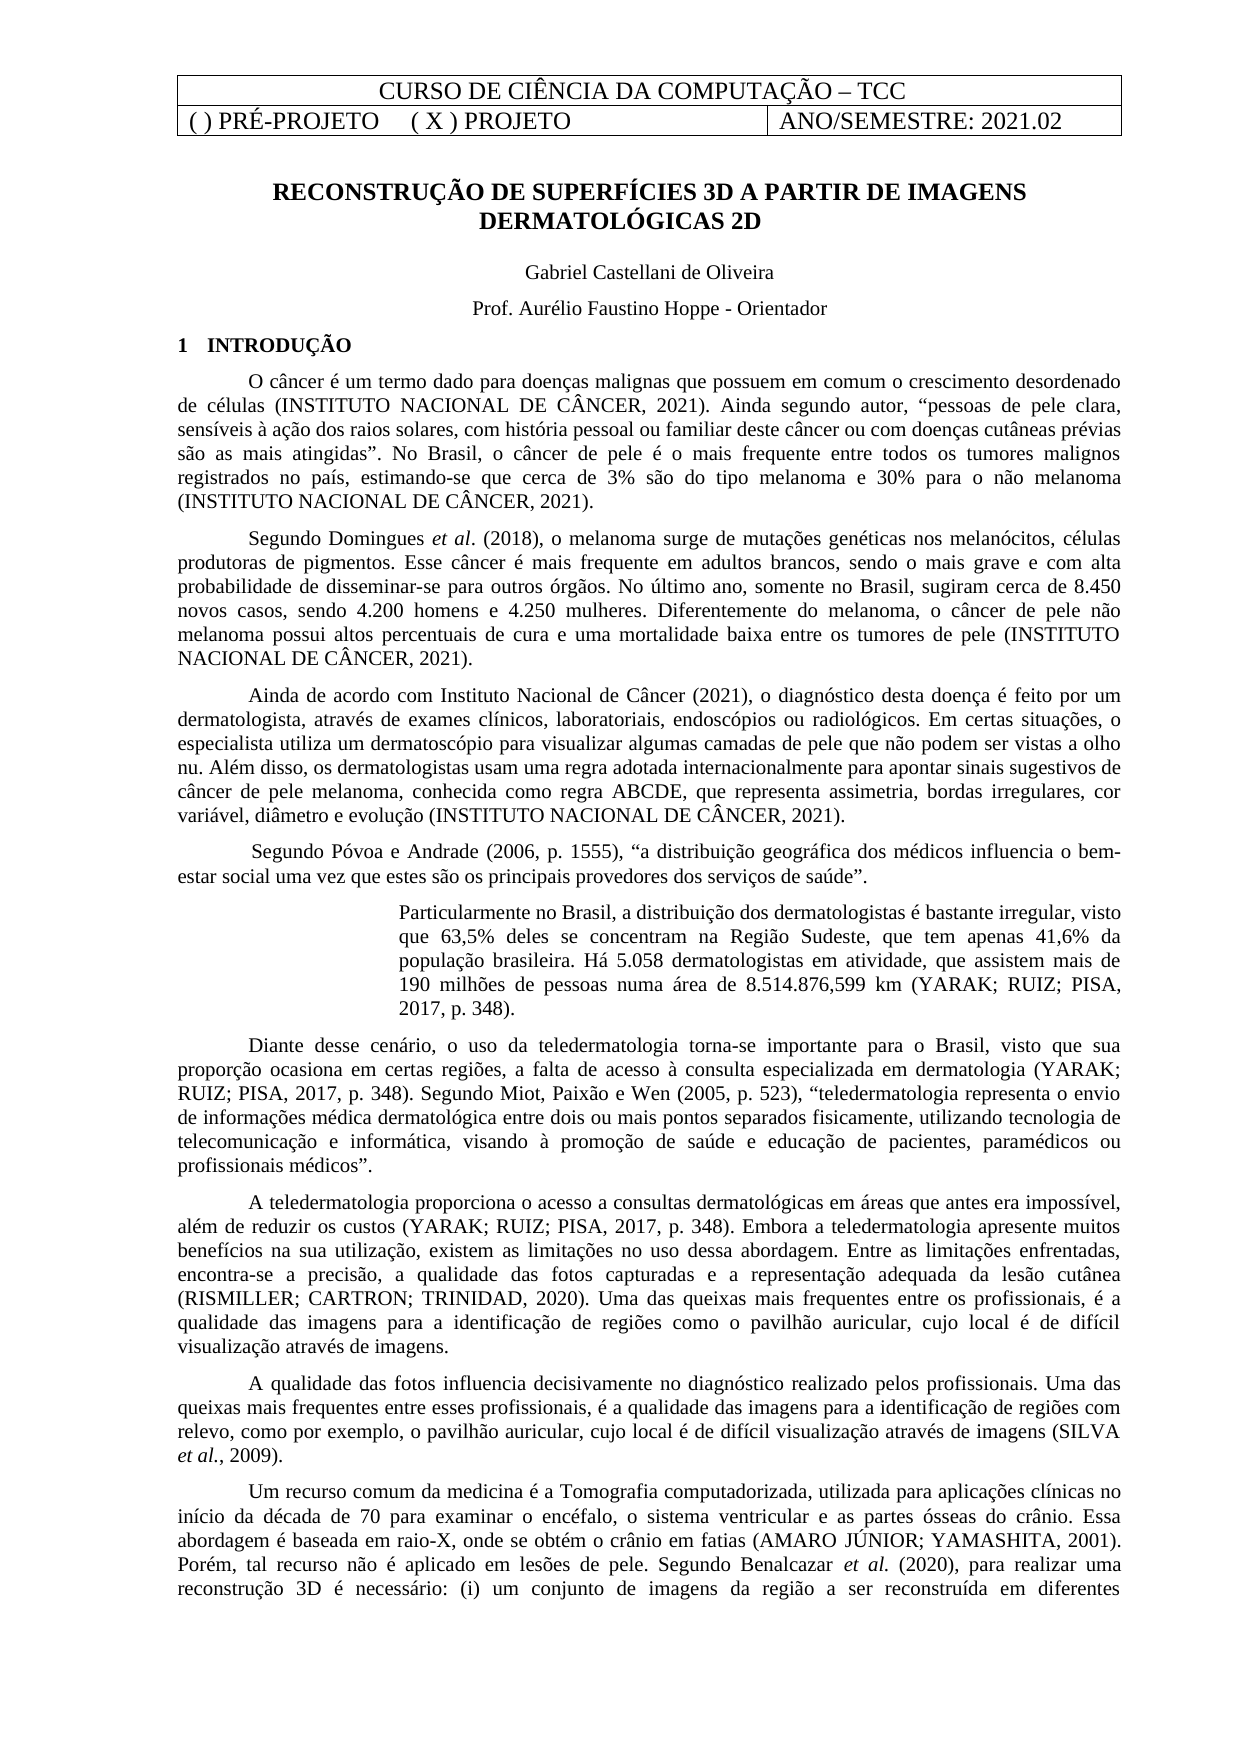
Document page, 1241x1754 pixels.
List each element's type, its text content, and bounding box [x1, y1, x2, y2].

subtitle Introdução [177, 333, 1122, 357]
text Diante desse cenário, o uso da teledermatologia torna-se importante para o Brasil, visto que sua proporção ocasiona em certas regiões, a falta de acesso à consulta especializada em dermatologia (YARAK; RUIZ; PISA, 2017, p. 348). Segundo Miot, Paixão e Wen (2005, p. 523), “teledermatologia representa o envio de informações médica dermatológica entre dois ou mais pontos separados fisicamente, utilizando tecnologia de telecomunicação e informática, visando à promoção de saúde e educação de pacientes, paramédicos ou profissionais médicos”. [177, 1033, 1122, 1177]
text Particularmente no Brasil, a distribuição dos dermatologistas é bastante irregular, visto que 63,5% deles se concentram na Região Sudeste, que tem apenas 41,6% da população brasileira. Há 5.058 dermatologistas em atividade, que assistem mais de 190 milhões de pessoas numa área de 8.514.876,599 km (YARAK; RUIZ; PISA, 2017, p. 348). [399, 900, 1122, 1020]
text O câncer é um termo dado para doenças malignas que possuem em comum o crescimento desordenado de células (INSTITUTO NACIONAL DE CÂNCER, 2021). Ainda segundo autor, “pessoas de pele clara, sensíveis à ação dos raios solares, com história pessoal ou familiar deste câncer ou com doenças cutâneas prévias são as mais atingidas”. No Brasil, o câncer de pele é o mais frequente entre todos os tumores malignos registrados no país, estimando-se que cerca de 3% são do tipo melanoma e 30% para o não melanoma (INSTITUTO NACIONAL DE CÂNCER, 2021). [177, 369, 1122, 513]
text Segundo Domingues et al. (2018), o melanoma surge de mutações genéticas nos melanócitos, células produtoras de pigmentos. Esse câncer é mais frequente em adultos brancos, sendo o mais grave e com alta probabilidade de disseminar-se para outros órgãos. No último ano, somente no Brasil, sugiram cerca de 8.450 novos casos, sendo 4.200 homens e 4.250 mulheres. Diferentemente do melanoma, o câncer de pele não melanoma possui altos percentuais de cura e uma mortalidade baixa entre os tumores de pele (INSTITUTO NACIONAL DE CÂNCER, 2021). [177, 526, 1122, 670]
text Ainda de acordo com Instituto Nacional de Câncer (2021), o diagnóstico desta doença é feito por um dermatologista, através de exames clínicos, laboratoriais, endoscópios ou radiológicos. Em certas situações, o especialista utiliza um dermatoscópio para visualizar algumas camadas de pele que não podem ser vistas a olho nu. Além disso, os dermatologistas usam uma regra adotada internacionalmente para apontar sinais sugestivos de câncer de pele melanoma, conhecida como regra ABCDE, que representa assimetria, bordas irregulares, cor variável, diâmetro e evolução (INSTITUTO NACIONAL DE CÂNCER, 2021). [177, 683, 1122, 827]
text Reconstrução de superfícies 3d a partir de imagens dermatológicas 2d [177, 177, 1063, 235]
text Segundo Póvoa e Andrade (2006, p. 1555), “a distribuição geográfica dos médicos influencia o bem-estar social uma vez que estes são os principais provedores dos serviços de saúde”. [177, 839, 1122, 888]
text Prof. Aurélio Faustino Hoppe - Orientador [177, 296, 1122, 320]
text A qualidade das fotos influencia decisivamente no diagnóstico realizado pelos profissionais. Uma das queixas mais frequentes entre esses profissionais, é a qualidade das imagens para a identificação de regiões com relevo, como por exemplo, o pavilhão auricular, cujo local é de difícil visualização através de imagens (SILVA et al., 2009). [177, 1371, 1122, 1467]
text A teledermatologia proporciona o acesso a consultas dermatológicas em áreas que antes era impossível, além de reduzir os custos (YARAK; RUIZ; PISA, 2017, p. 348). Embora a teledermatologia apresente muitos benefícios na sua utilização, existem as limitações no uso dessa abordagem. Entre as limitações enfrentadas, encontra-se a precisão, a qualidade das fotos capturadas e a representação adequada da lesão cutânea (RISMILLER; CARTRON; TRINIDAD, 2020). Uma das queixas mais frequentes entre os profissionais, é a qualidade das imagens para a identificação de regiões como o pavilhão auricular, cujo local é de difícil visualização através de imagens. [177, 1190, 1122, 1358]
text Gabriel Castellani de Oliveira [177, 260, 1122, 284]
